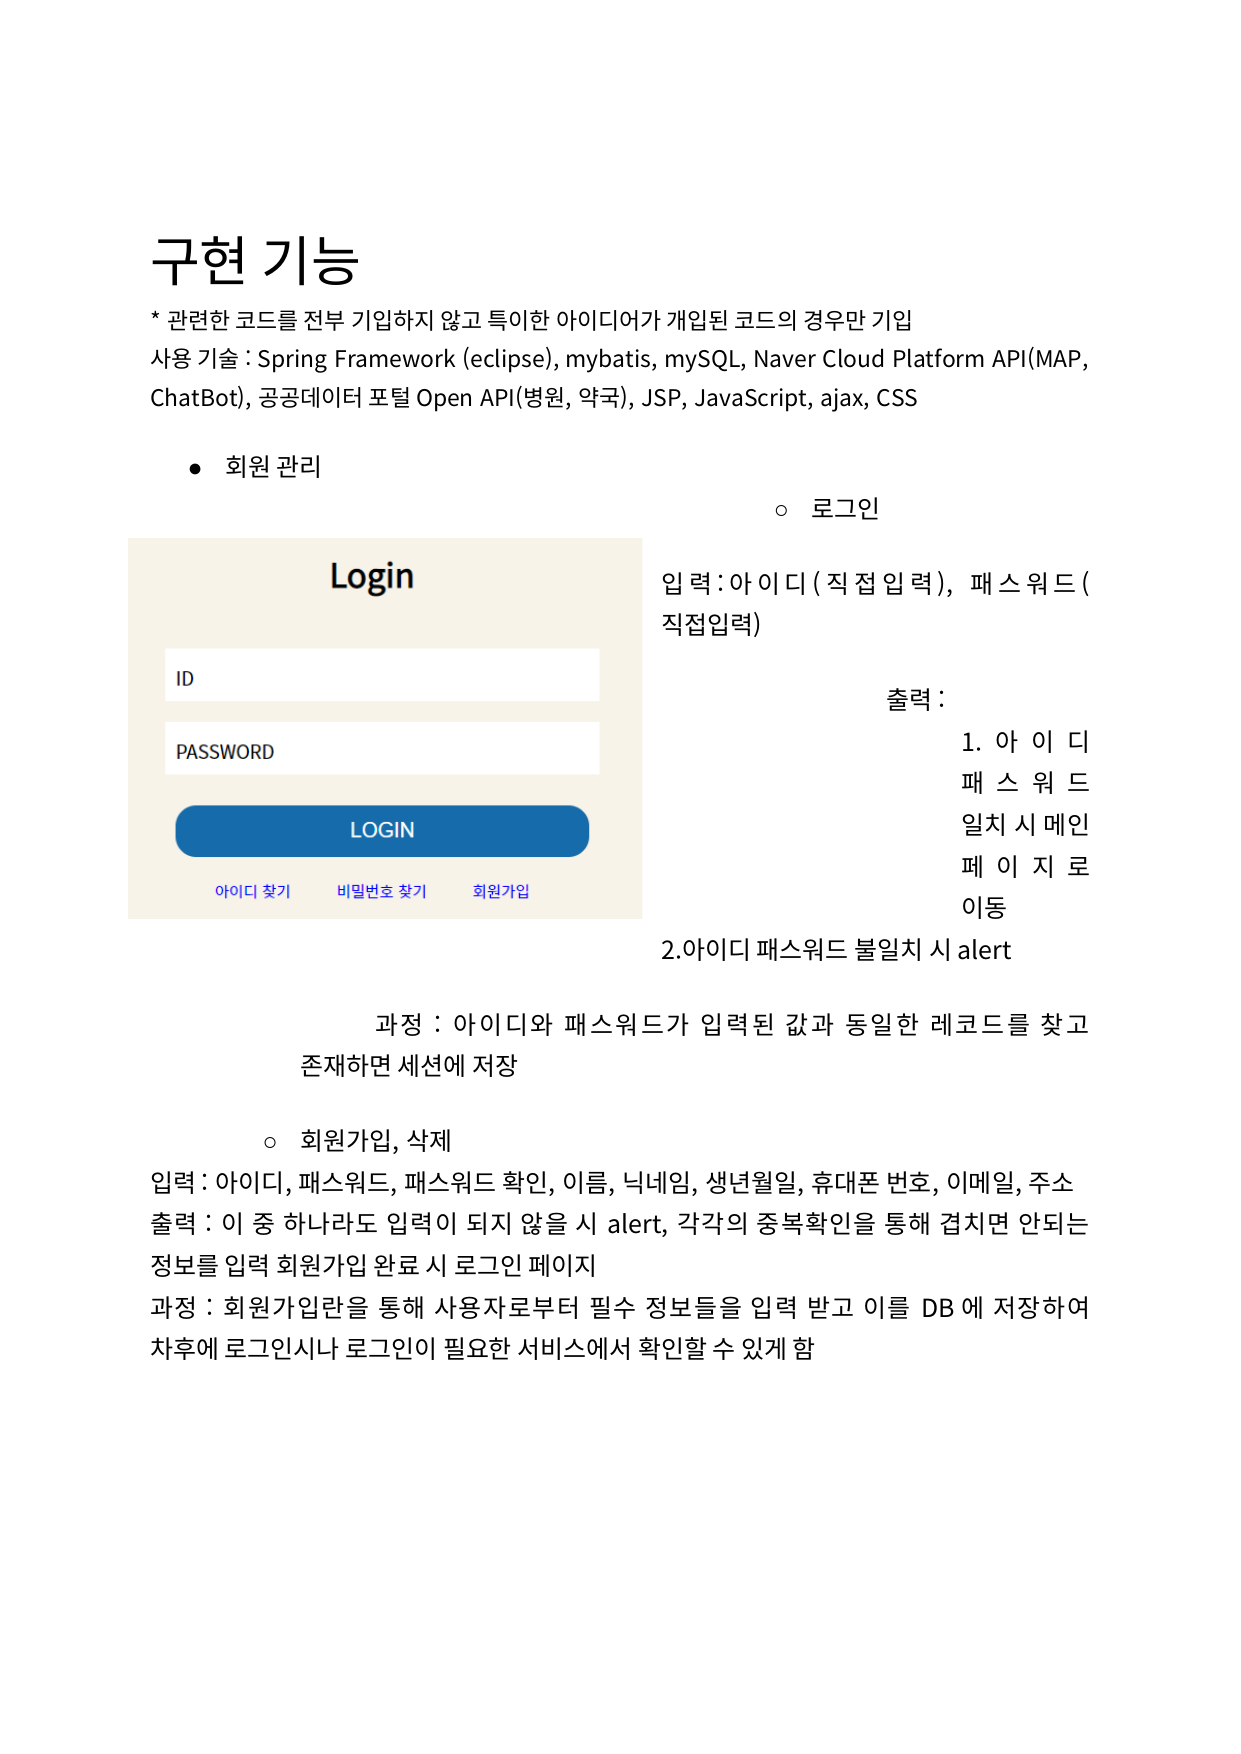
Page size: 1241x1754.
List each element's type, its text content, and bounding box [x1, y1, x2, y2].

text 2.아이디 패스워드 불일치 시 alert [150, 931, 1090, 967]
text * 관련한 코드를 전부 기입하지 않고 특이한 아이디어가 개입된 코드의 경우만 기입 [150, 303, 1090, 336]
list 회원 관리 [187, 448, 1090, 484]
picture [128, 538, 643, 919]
text 1.아이디 패스워드 일치 시 메인 페이지로 이동 [450, 722, 1090, 925]
text 입력:아이디(직접입력), 패스워드(직접입력) [643, 564, 1090, 642]
list 로그인 [262, 489, 1090, 526]
title 구현 기능 [150, 218, 1090, 297]
text 사용 기술 : Spring Framework (eclipse), mybatis, mySQL, Naver Cloud Platform API(MAP, ChatBot), 공공데이터 포털 Open API(병원, 약국), JSP, JavaScript, ajax, CSS [150, 341, 1090, 413]
text 입력 : 아이디, 패스워드, 패스워드 확인, 이름, 닉네임, 생년월일, 휴대폰 번호, 이메일, 주소 [150, 1163, 1090, 1199]
text 과정 : 아이디와 패스워드가 입력된 값과 동일한 레코드를 찾고 존재하면 세션에 저장 [300, 1005, 1090, 1083]
text 출력 : 이 중 하나라도 입력이 되지 않을 시 alert, 각각의 중복확인을 통해 겹치면 안되는 정보를 입력 회원가입 완료 시 로그인 페이지 [150, 1205, 1090, 1283]
text 과정 : 회원가입란을 통해 사용자로부터 필수 정보들을 입력 받고 이를 DB에 저장하여 차후에 로그인시나 로그인이 필요한 서비스에서 확인할 수 있게 함 [150, 1288, 1090, 1366]
text 출력 : [643, 681, 1090, 717]
list 회원가입, 삭제 [262, 1122, 1090, 1158]
